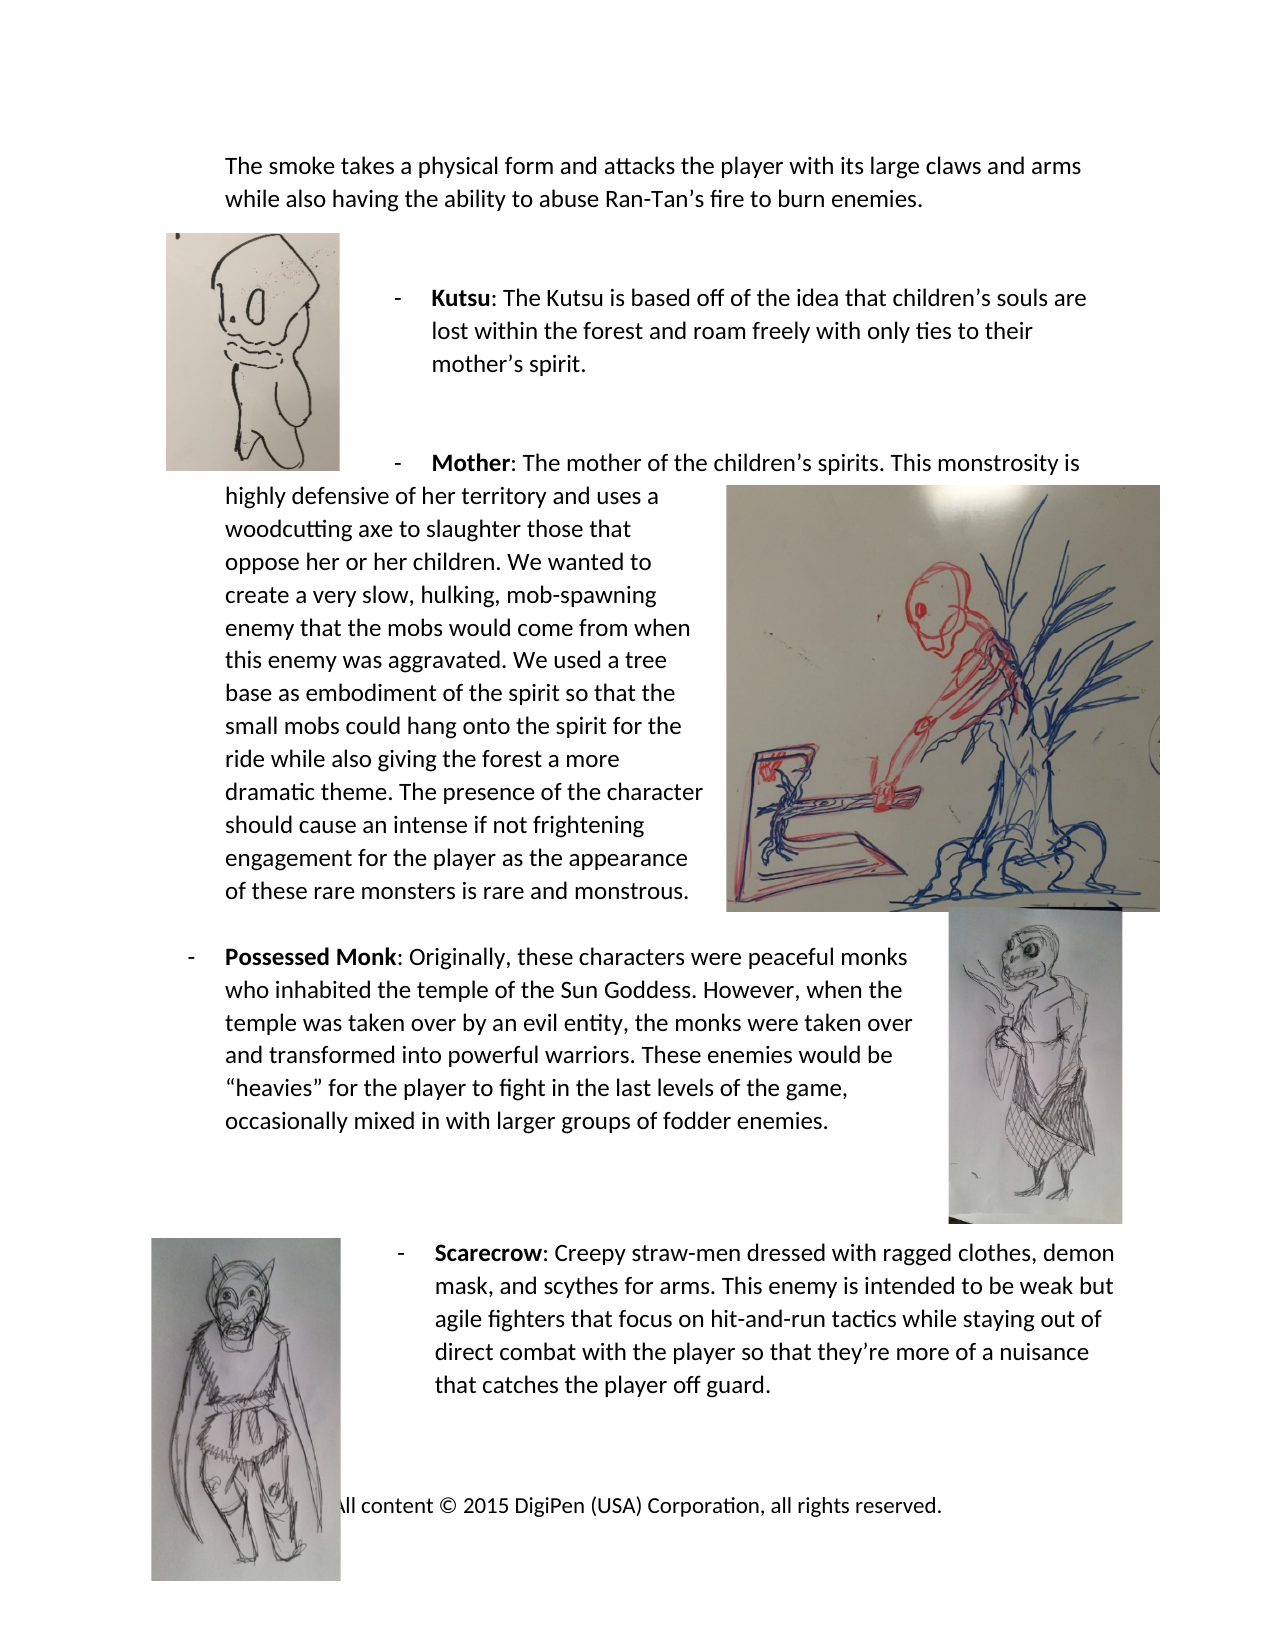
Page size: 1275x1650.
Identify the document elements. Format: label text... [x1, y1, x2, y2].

list Kutsu: The Kutsu is based off of the idea that children’s souls are lost within the forest and roam freely with only ties to their mother’s spirit. [340, 282, 1125, 378]
list Mother: The mother of the children’s spirits. This monstrosity is highly defensive of her territory and uses a woodcutting axe to slaughter those that oppose her or her children. We wanted to create a very slow, hulking, mob-spawning enemy that the mobs would come from when this enemy was aggravated. We used a tree base as embodiment of the spirit so that the small mobs could hang onto the spirit for the ride while also giving the forest a more dramatic theme. The presence of the character should cause an intense if not frightening engagement for the player as the appearance of these rare monsters is rare and monstrous. [187, 447, 1125, 906]
list Possessed Monk: Originally, these characters were peaceful monks who inhabited the temple of the Sun Goddess. However, when the temple was taken over by an evil entity, the monks were taken over and transformed into powerful warriors. These enemies would be “heavies” for the player to fight in the last levels of the game, occasionally mixed in with larger groups of fodder enemies. [187, 941, 947, 1136]
picture [150, 1238, 344, 1581]
list Scarecrow: Creepy straw-men dressed with ragged clothes, demon mask, and scythes for arms. This enemy is intended to be weak but agile fighters that focus on hit-and-run tactics while staying out of direct combat with the player so that they’re more of a nuisance that catches the player off guard. [187, 1237, 1125, 1399]
picture [726, 485, 1160, 1221]
picture [166, 233, 340, 471]
